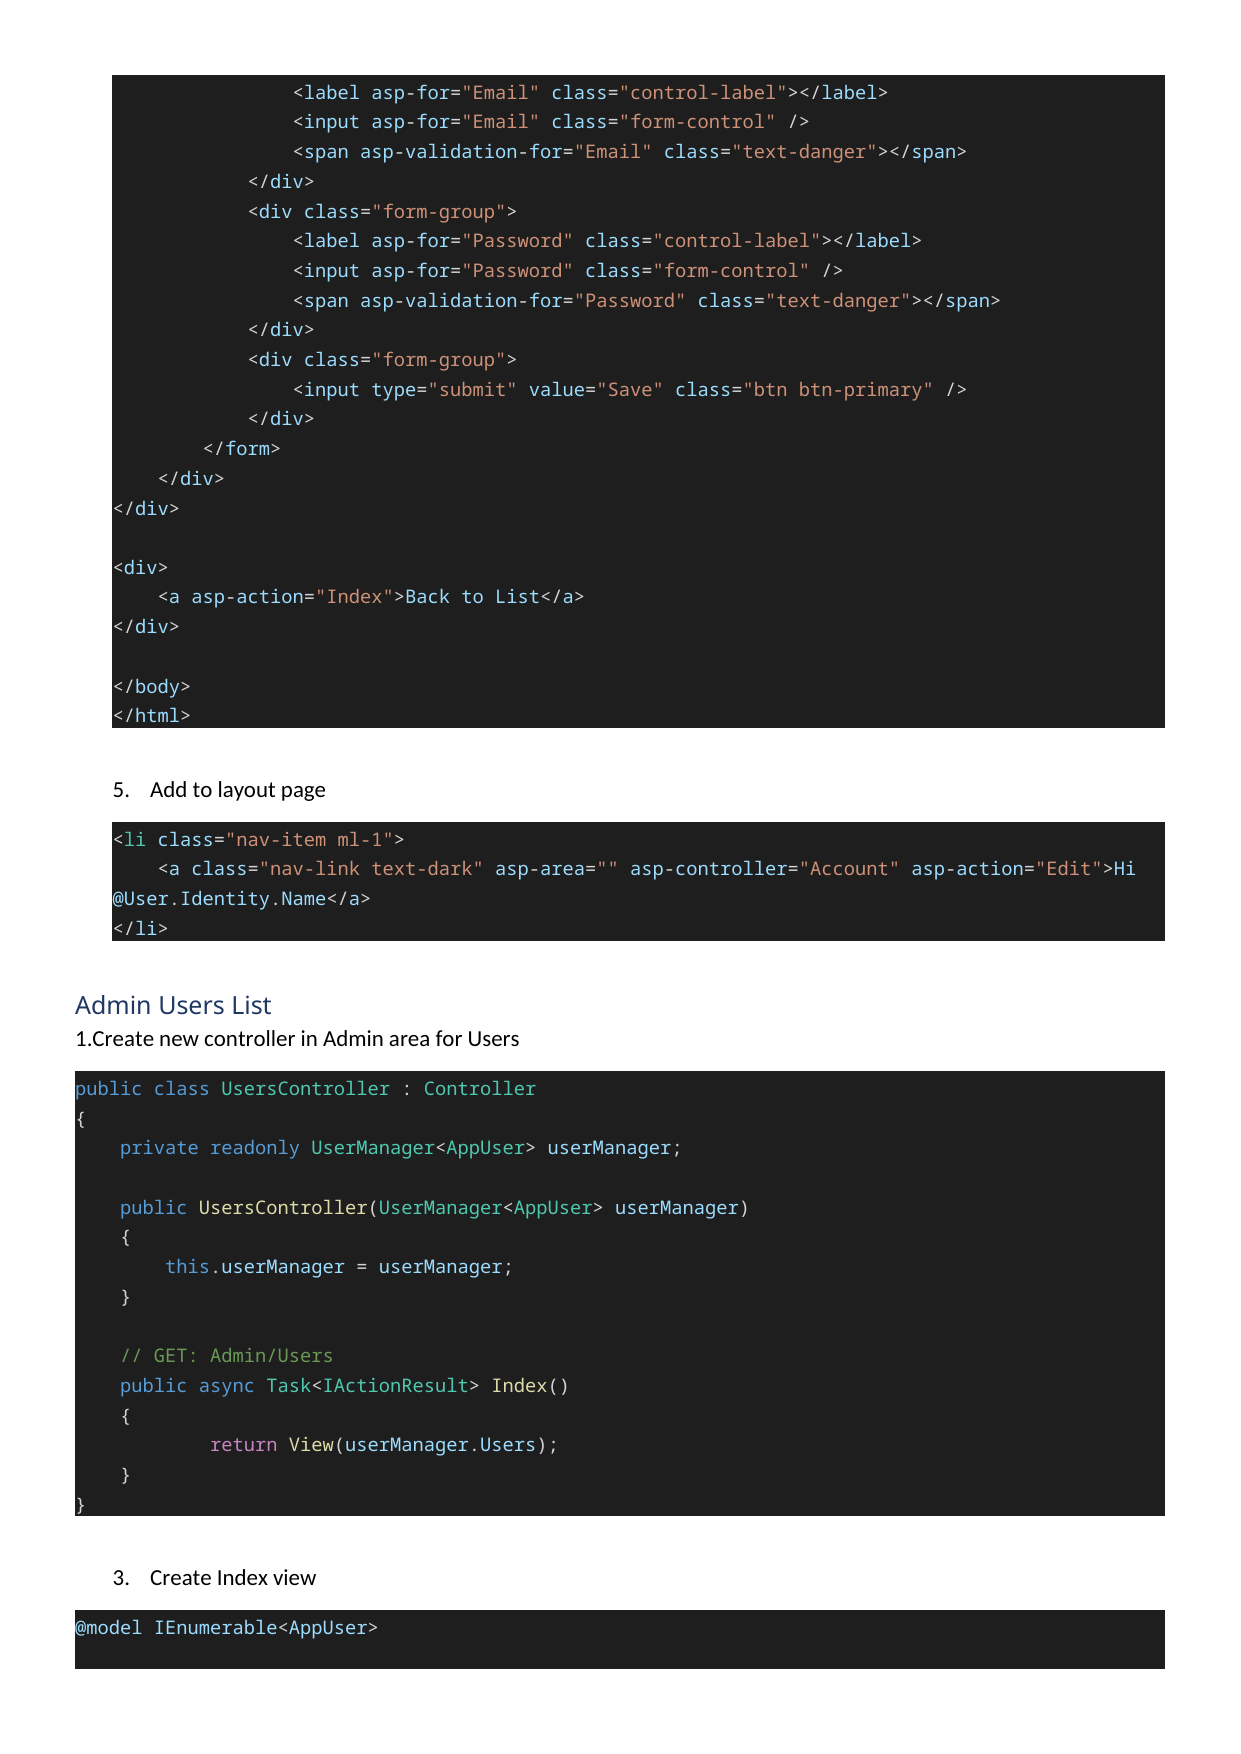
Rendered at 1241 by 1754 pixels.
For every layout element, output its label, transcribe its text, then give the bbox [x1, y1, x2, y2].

text <li class="nav-item ml-1"> [112, 822, 1165, 852]
text // GET: Admin/Users [75, 1338, 1165, 1368]
text </div> [112, 491, 1165, 520]
text </div> [112, 402, 1165, 431]
text </html> [112, 698, 1165, 728]
text public UsersController(UserManager<AppUser> userManager) [75, 1190, 1165, 1219]
text </div> [112, 609, 1165, 639]
text <div class="form-group"> [112, 194, 1165, 223]
list Add to layout page [112, 775, 1165, 803]
text 1.Create new controller in Admin area for Users [75, 1024, 1165, 1052]
text <a asp-action="Index">Back to List</a> [112, 580, 1165, 609]
text public async Task<IActionResult> Index() [75, 1368, 1165, 1398]
text <div class="form-group"> [112, 342, 1165, 372]
text </form> [112, 431, 1165, 461]
list Create Index view [112, 1563, 1165, 1591]
text <input asp-for="Email" class="form-control" /> [112, 105, 1165, 134]
text <label asp-for="Password" class="control-label"></label> [112, 223, 1165, 253]
text <label asp-for="Email" class="control-label"></label> [112, 75, 1165, 105]
text </li> [112, 911, 1165, 941]
text return View(userManager.Users); [75, 1427, 1165, 1457]
text { [75, 1101, 1165, 1131]
text { [75, 1398, 1165, 1427]
text </body> [112, 669, 1165, 698]
text <span asp-validation-for="Email" class="text-danger"></span> [112, 134, 1165, 164]
text this.userManager = userManager; [75, 1249, 1165, 1279]
text public class UsersController : Controller [75, 1071, 1165, 1101]
text <span asp-validation-for="Password" class="text-danger"></span> [112, 283, 1165, 312]
text <input type="submit" value="Save" class="btn btn-primary" /> [112, 372, 1165, 402]
text } [75, 1279, 1165, 1309]
text @model IEnumerable<AppUser> [75, 1610, 1165, 1640]
text </div> [112, 461, 1165, 491]
text <input asp-for="Password" class="form-control" /> [112, 253, 1165, 283]
text private readonly UserManager<AppUser> userManager; [75, 1131, 1165, 1160]
text </div> [112, 312, 1165, 342]
text { [75, 1219, 1165, 1249]
subtitle Admin Users List [75, 987, 1165, 1022]
text <a class="nav-link text-dark" asp-area="" asp-controller="Account" asp-action="Edit">Hi @User.Identity.Name</a> [112, 852, 1165, 911]
text <div> [112, 550, 1165, 580]
text </div> [112, 164, 1165, 194]
text } [75, 1457, 1165, 1487]
text } [75, 1487, 1165, 1516]
